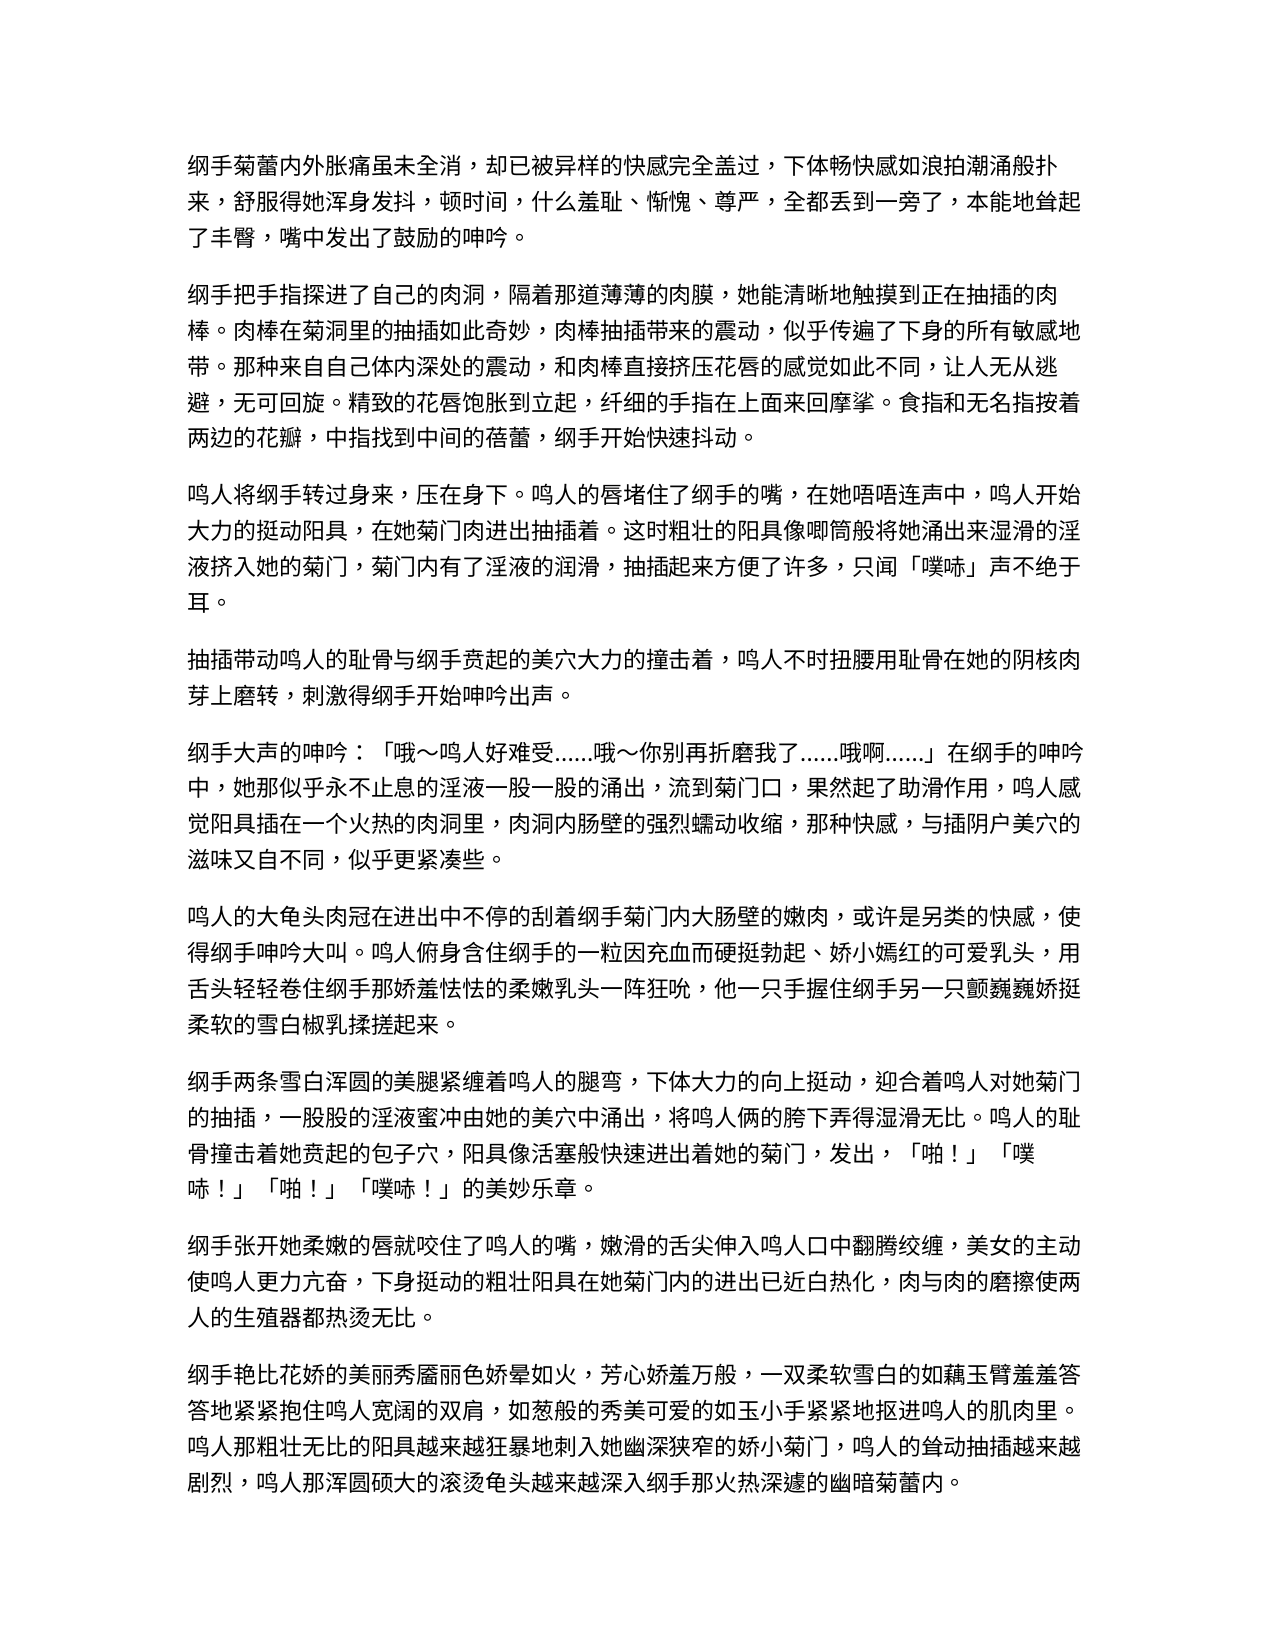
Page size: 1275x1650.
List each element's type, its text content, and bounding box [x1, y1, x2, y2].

text 纲手艳比花娇的美丽秀靥丽色娇晕如火，芳心娇羞万般，一双柔软雪白的如藕玉臂羞羞答答地紧紧抱住鸣人宽阔的双肩，如葱般的秀美可爱的如玉小手紧紧地抠进鸣人的肌肉里。鸣人那粗壮无比的阳具越来越狂暴地刺入她幽深狭窄的娇小菊门，鸣人的耸动抽插越来越剧烈，鸣人那浑圆硕大的滚烫龟头越来越深入纲手那火热深遽的幽暗菊蕾内。 [187, 1359, 1087, 1498]
text 纲手两条雪白浑圆的美腿紧缠着鸣人的腿弯，下体大力的向上挺动，迎合着鸣人对她菊门的抽插，一股股的淫液蜜冲由她的美穴中涌出，将鸣人俩的胯下弄得湿滑无比。鸣人的耻骨撞击着她贲起的包子穴，阳具像活塞般快速进出着她的菊门，发出，「啪！」「噗哧！」「啪！」「噗哧！」的美妙乐章。 [187, 1066, 1087, 1205]
text 鸣人的大龟头肉冠在进出中不停的刮着纲手菊门内大肠壁的嫩肉，或许是另类的快感，使得纲手呻吟大叫。鸣人俯身含住纲手的一粒因充血而硬挺勃起、娇小嫣红的可爱乳头，用舌头轻轻卷住纲手那娇羞怯怯的柔嫩乳头一阵狂吮，他一只手握住纲手另一只颤巍巍娇挺柔软的雪白椒乳揉搓起来。 [187, 901, 1087, 1040]
text 纲手张开她柔嫩的唇就咬住了鸣人的嘴，嫩滑的舌尖伸入鸣人口中翻腾绞缠，美女的主动使鸣人更力亢奋，下身挺动的粗壮阳具在她菊门内的进出已近白热化，肉与肉的磨擦使两人的生殖器都热烫无比。 [187, 1230, 1087, 1333]
text 纲手大声的呻吟：「哦～鸣人好难受……哦～你别再折磨我了……哦啊……」在纲手的呻吟中，她那似乎永不止息的淫液一股一股的涌出，流到菊门口，果然起了助滑作用，鸣人感觉阳具插在一个火热的肉洞里，肉洞内肠壁的强烈蠕动收缩，那种快感，与插阴户美穴的滋味又自不同，似乎更紧凑些。 [187, 736, 1087, 876]
text 抽插带动鸣人的耻骨与纲手贲起的美穴大力的撞击着，鸣人不时扭腰用耻骨在她的阴核肉芽上磨转，刺激得纲手开始呻吟出声。 [187, 644, 1087, 711]
text 鸣人将纲手转过身来，压在身下。鸣人的唇堵住了纲手的嘴，在她唔唔连声中，鸣人开始大力的挺动阳具，在她菊门肉进出抽插着。这时粗壮的阳具像唧筒般将她涌出来湿滑的淫液挤入她的菊门，菊门内有了淫液的润滑，抽插起来方便了许多，只闻「噗哧」声不绝于耳。 [187, 479, 1087, 618]
text 纲手把手指探进了自己的肉洞，隔着那道薄薄的肉膜，她能清晰地触摸到正在抽插的肉棒。肉棒在菊洞里的抽插如此奇妙，肉棒抽插带来的震动，似乎传遍了下身的所有敏感地带。那种来自自己体内深处的震动，和肉棒直接挤压花唇的感觉如此不同，让人无从逃避，无可回旋。精致的花唇饱胀到立起，纤细的手指在上面来回摩挲。食指和无名指按着两边的花瓣，中指找到中间的蓓蕾，纲手开始快速抖动。 [187, 279, 1087, 454]
text 纲手菊蕾内外胀痛虽未全消，却已被异样的快感完全盖过，下体畅快感如浪拍潮涌般扑来，舒服得她浑身发抖，顿时间，什么羞耻、惭愧、尊严，全都丢到一旁了，本能地耸起了丰臀，嘴中发出了鼓励的呻吟。 [187, 150, 1087, 253]
